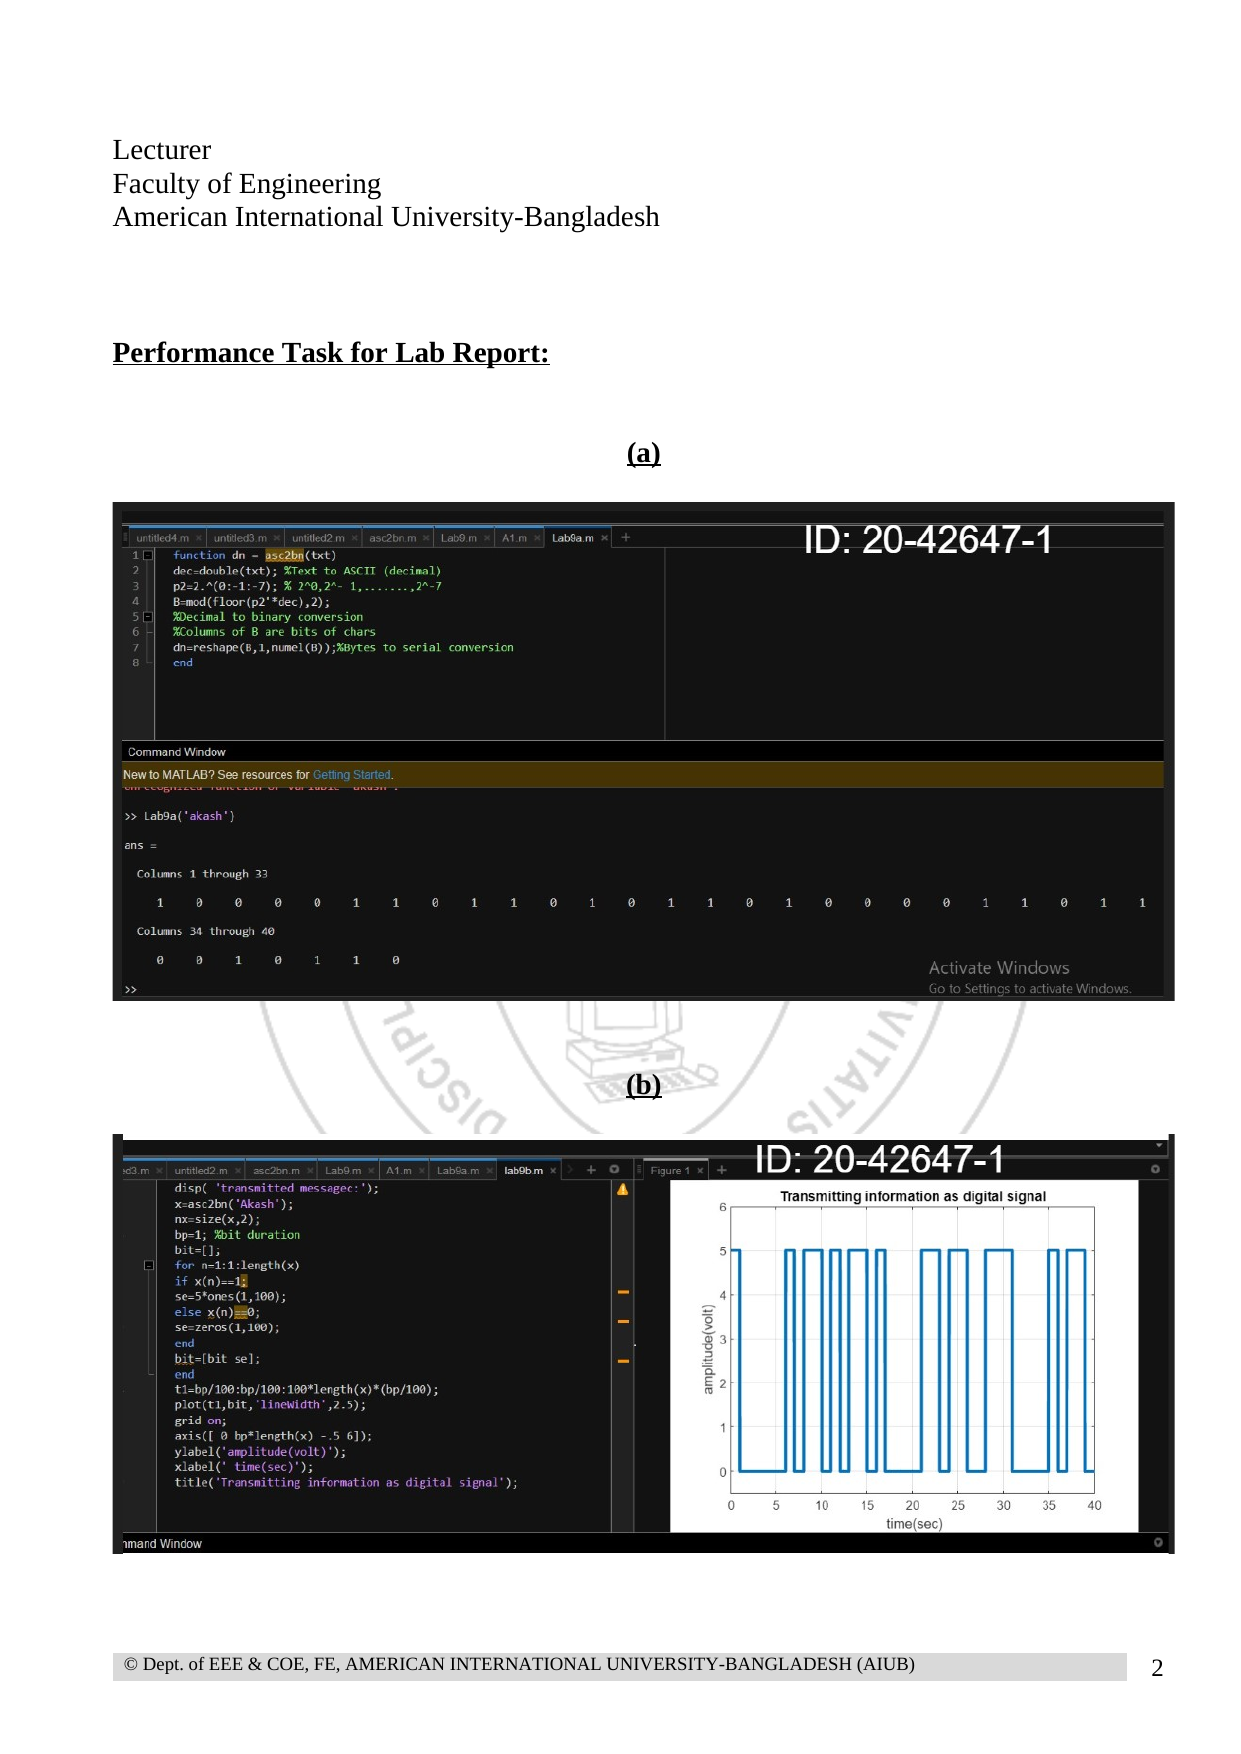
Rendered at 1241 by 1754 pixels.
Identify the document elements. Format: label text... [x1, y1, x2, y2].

text Lecturer [112, 132, 1174, 166]
text (a) [112, 435, 1174, 469]
text Performance Task for Lab Report: [112, 335, 1174, 368]
text (b) [112, 1067, 1174, 1101]
picture [112, 1134, 1175, 1554]
picture [112, 502, 1175, 1001]
text Faculty of Engineering American International University-Bangladesh [112, 166, 1174, 233]
